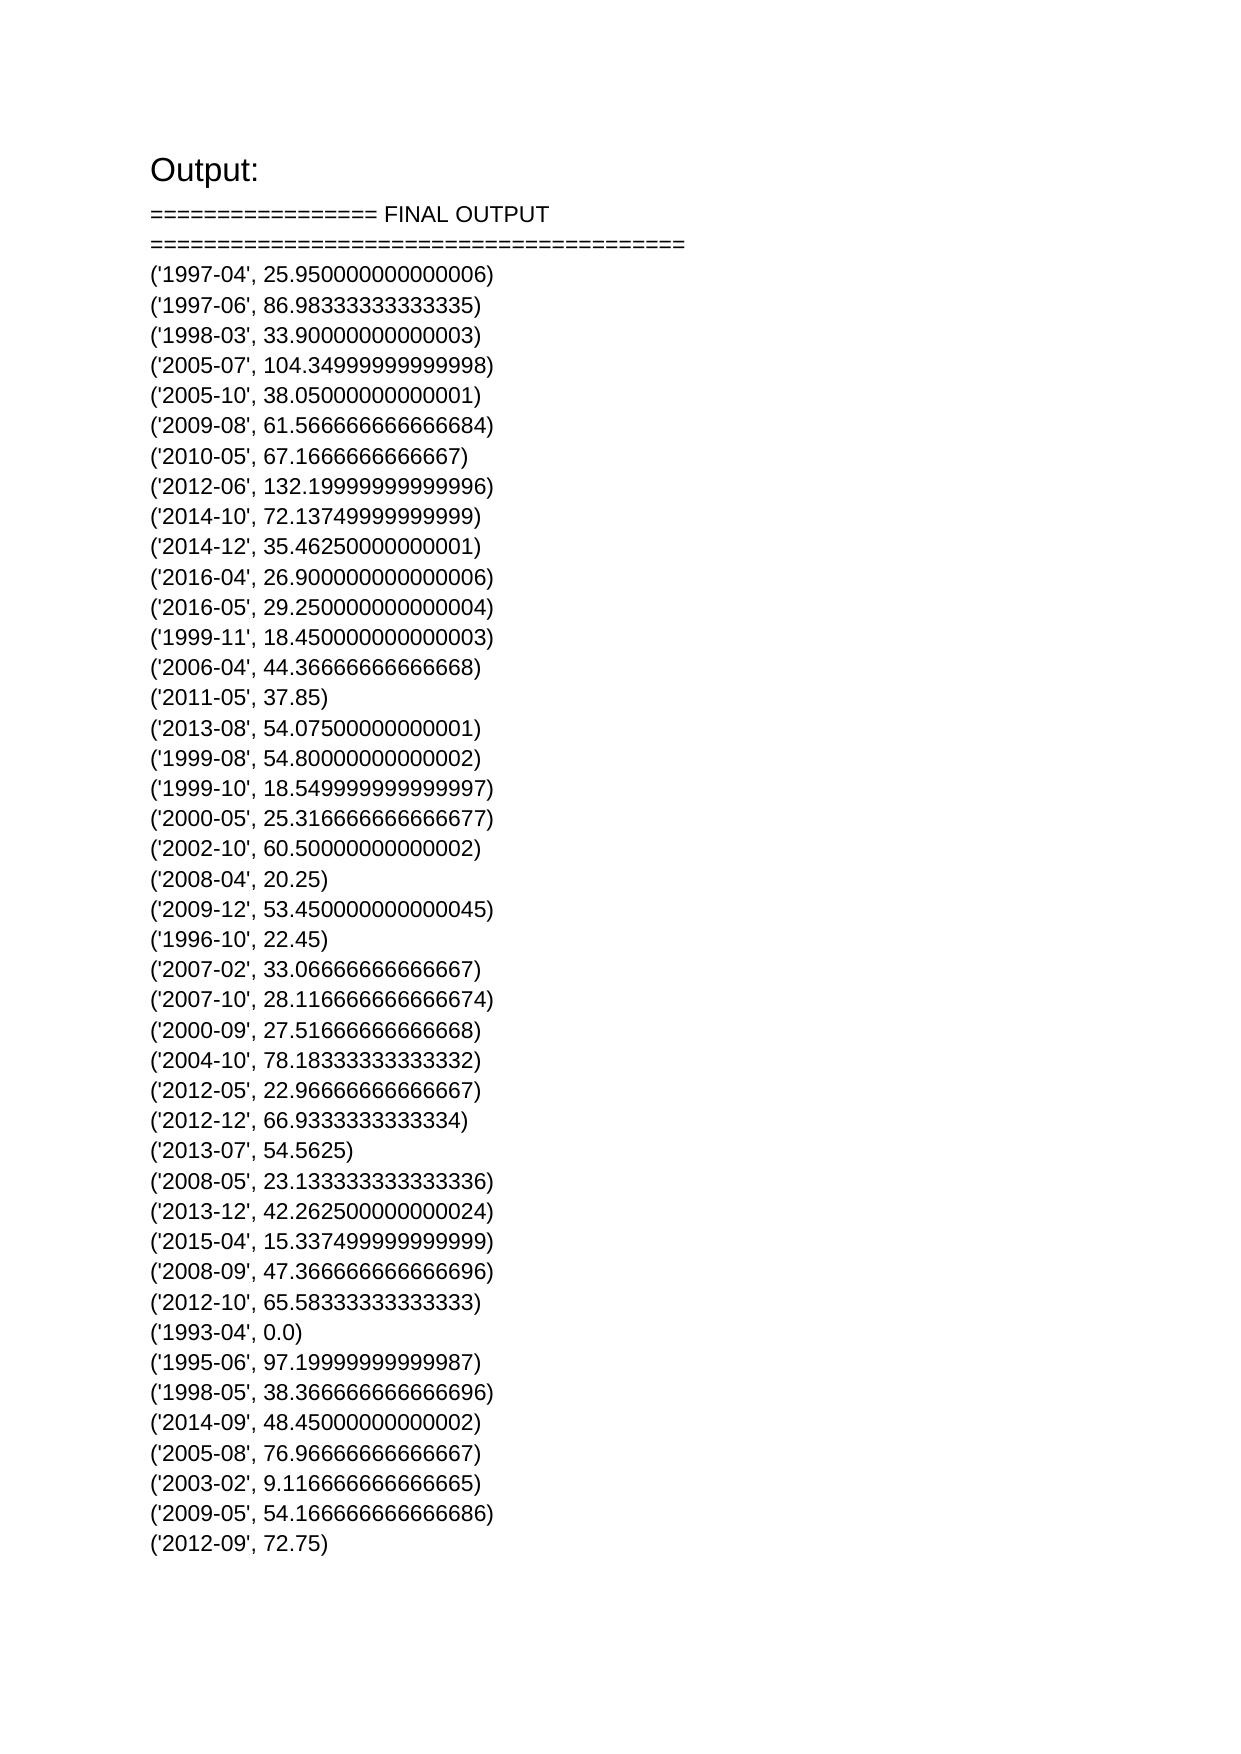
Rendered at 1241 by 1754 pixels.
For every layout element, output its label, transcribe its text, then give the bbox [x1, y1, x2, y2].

text ('1999-11', 18.450000000000003) [150, 624, 1090, 650]
text ('1998-03', 33.90000000000003) [150, 322, 1090, 348]
text ('1999-08', 54.80000000000002) [150, 745, 1090, 771]
text ('2014-10', 72.13749999999999) [150, 503, 1090, 529]
text ('2006-04', 44.36666666666668) [150, 654, 1090, 680]
text ('2008-05', 23.133333333333336) [150, 1168, 1090, 1194]
text ('2005-08', 76.96666666666667) [150, 1439, 1090, 1466]
text ('2007-02', 33.06666666666667) [150, 956, 1090, 982]
text ('1995-06', 97.19999999999987) [150, 1349, 1090, 1375]
text ('2002-10', 60.50000000000002) [150, 835, 1090, 862]
text ('2012-12', 66.9333333333334) [150, 1107, 1090, 1133]
text ('2011-05', 37.85) [150, 684, 1090, 711]
text ('2000-09', 27.51666666666668) [150, 1017, 1090, 1043]
subtitle Output: [150, 150, 1090, 188]
text ('1997-06', 86.98333333333335) [150, 292, 1090, 318]
text ('2012-10', 65.58333333333333) [150, 1288, 1090, 1315]
text ('2003-02', 9.116666666666665) [150, 1470, 1090, 1496]
text ('1997-04', 25.950000000000006) [150, 261, 1090, 288]
text ('2012-06', 132.19999999999996) [150, 473, 1090, 499]
text ('2013-12', 42.262500000000024) [150, 1198, 1090, 1224]
text ('2005-10', 38.05000000000001) [150, 382, 1090, 408]
text ('2009-12', 53.450000000000045) [150, 896, 1090, 922]
text ('1993-04', 0.0) [150, 1319, 1090, 1345]
text ('2013-07', 54.5625) [150, 1137, 1090, 1164]
text ('2015-04', 15.337499999999999) [150, 1228, 1090, 1254]
text ('2000-05', 25.316666666666677) [150, 805, 1090, 831]
text ('2005-07', 104.34999999999998) [150, 352, 1090, 378]
text ('2004-10', 78.18333333333332) [150, 1047, 1090, 1073]
text ('2008-04', 20.25) [150, 866, 1090, 892]
text ('1999-10', 18.549999999999997) [150, 775, 1090, 801]
text ('2013-08', 54.07500000000001) [150, 714, 1090, 741]
text ('1996-10', 22.45) [150, 926, 1090, 952]
text ('2007-10', 28.116666666666674) [150, 986, 1090, 1013]
text ('1998-05', 38.366666666666696) [150, 1379, 1090, 1405]
text ('2016-05', 29.250000000000004) [150, 594, 1090, 620]
text ('2010-05', 67.1666666666667) [150, 443, 1090, 469]
text ('2016-04', 26.900000000000006) [150, 563, 1090, 590]
text ('2012-05', 22.96666666666667) [150, 1077, 1090, 1103]
text ('2012-09', 72.75) [150, 1530, 1090, 1556]
text ('2008-09', 47.366666666666696) [150, 1258, 1090, 1284]
text ('2009-05', 54.166666666666686) [150, 1500, 1090, 1526]
text ('2014-09', 48.45000000000002) [150, 1409, 1090, 1436]
text ('2009-08', 61.566666666666684) [150, 412, 1090, 439]
text ================= FINAL OUTPUT ======================================== [150, 201, 1090, 257]
text ('2014-12', 35.46250000000001) [150, 533, 1090, 559]
